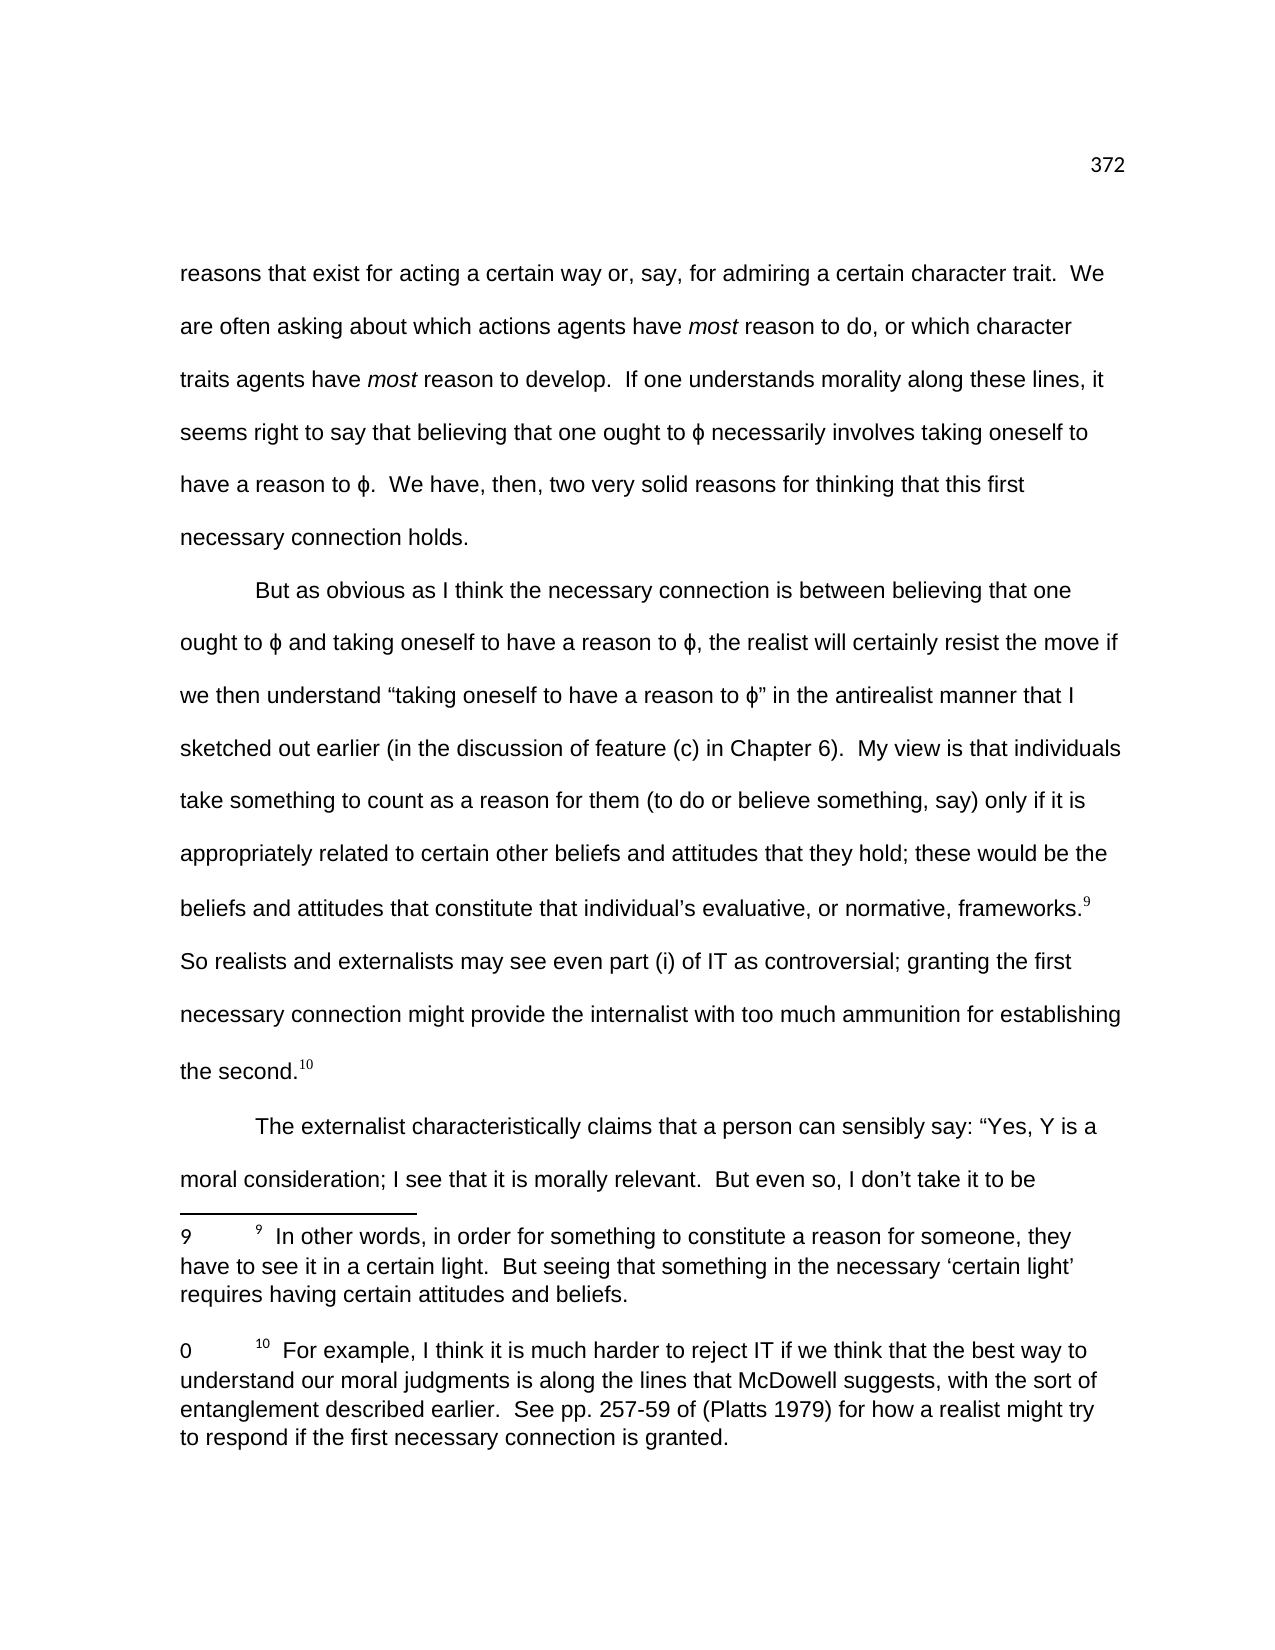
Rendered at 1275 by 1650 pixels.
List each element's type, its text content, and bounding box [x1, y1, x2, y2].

text But as obvious as I think the necessary connection is between believing that one ought to ϕ and taking oneself to have a reason to ϕ, the realist will certainly resist the move if we then understand “taking oneself to have a reason to ϕ” in the antirealist manner that I sketched out earlier (in the discussion of feature (c) in Chapter 6). My view is that individuals take something to count as a reason for them (to do or believe something, say) only if it is appropriately related to certain other beliefs and attitudes that they hold; these would be the beliefs and attitudes that constitute that individual’s evaluative, or normative, frameworks.9 So realists and externalists may see even part (i) of IT as controversial; granting the first necessary connection might provide the internalist with too much ammunition for establishing the second.10 [180, 577, 1125, 1084]
text Some internalists say that IT’s first necessary connection mainly follows from our conception of morality itself.8 When forming moral judgments we consider the kinds of reasons that exist for acting a certain way or, say, for admiring a certain character trait. We are often asking about which actions agents have most reason to do, or which character traits agents have most reason to develop. If one understands morality along these lines, it seems right to say that believing that one ought to ϕ necessarily involves taking oneself to have a reason to ϕ. We have, then, two very solid reasons for thinking that this first necessary connection holds. [180, 206, 1125, 550]
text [180, 1113, 1125, 1192]
